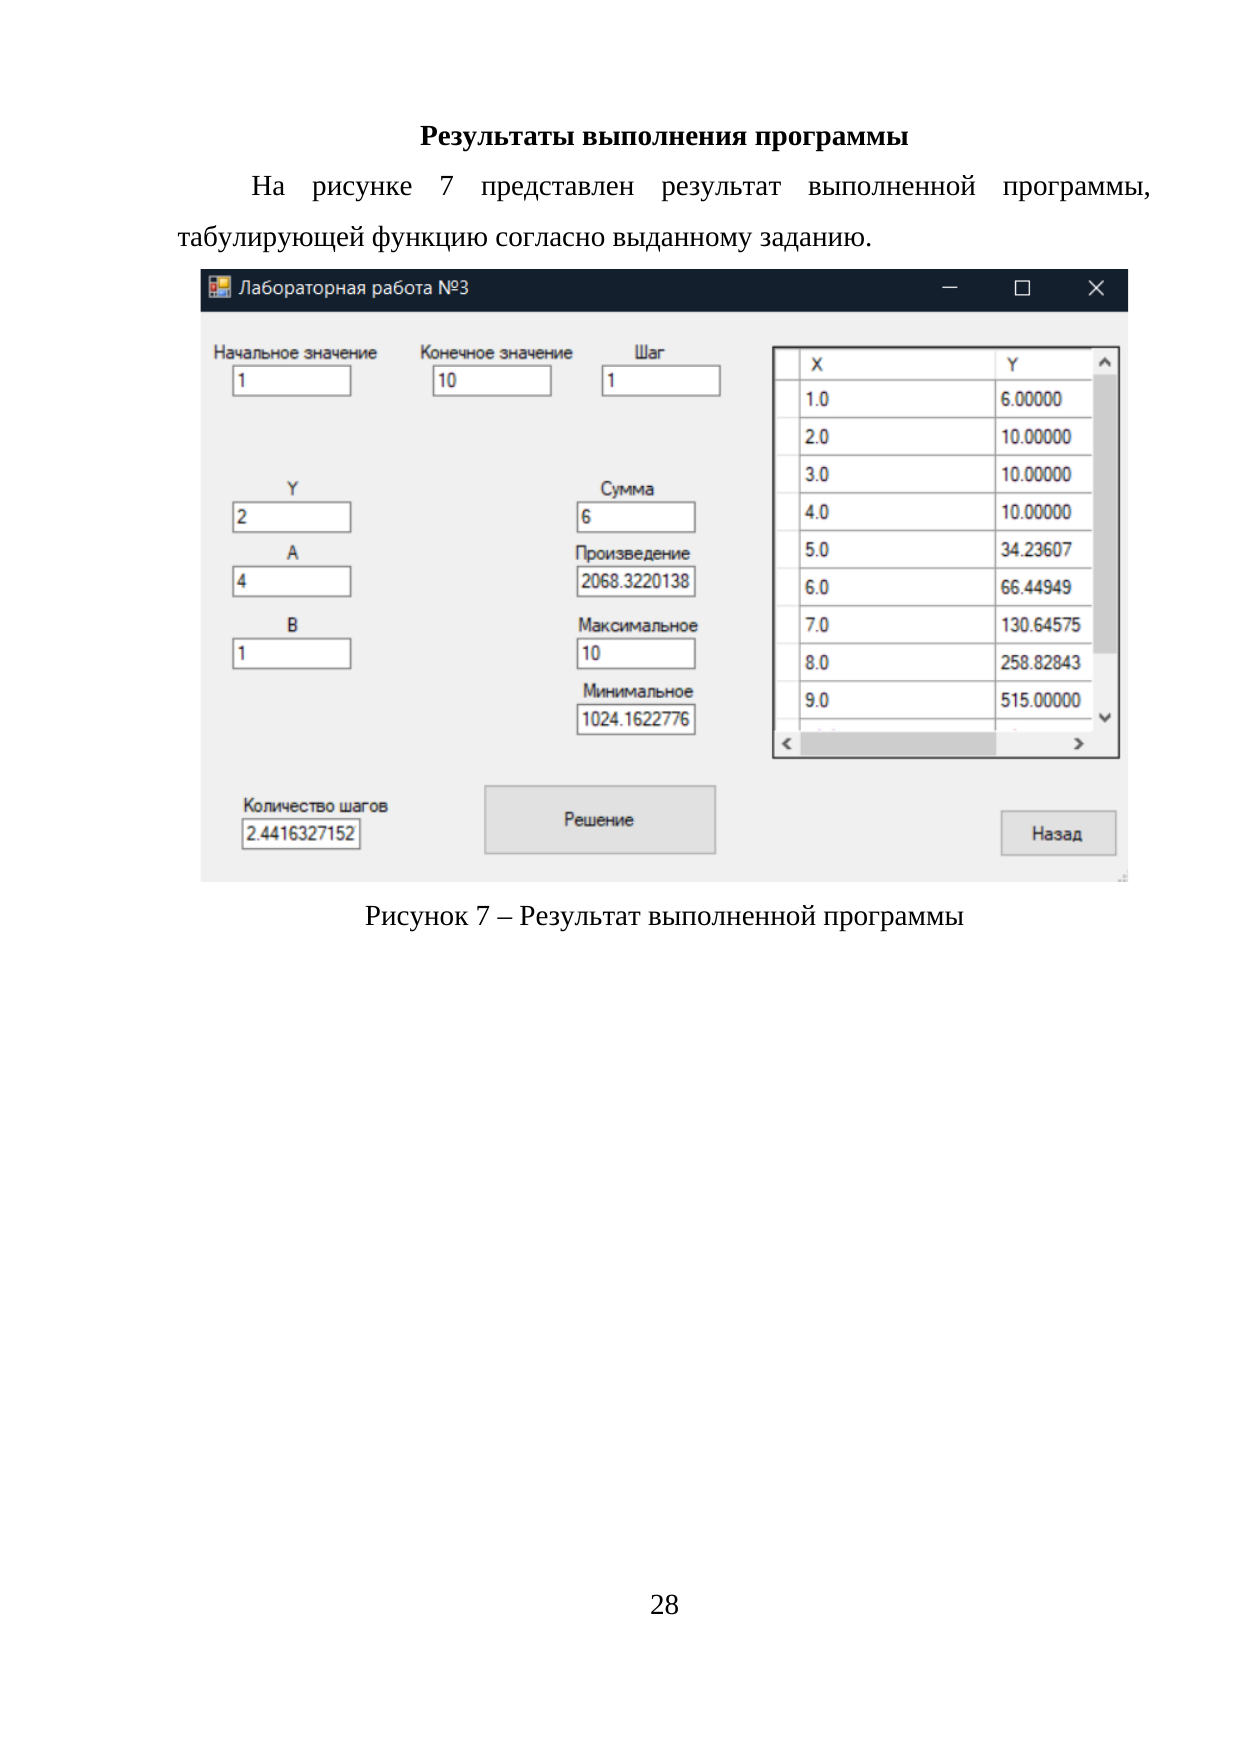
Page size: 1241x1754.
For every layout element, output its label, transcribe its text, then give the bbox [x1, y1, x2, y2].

picture [200, 269, 1129, 882]
text На рисунке 7 представлен результат выполненной программы, табулирующей функцию согласно выданному заданию. [177, 168, 1152, 252]
text Рисунок 7 – Результат выполненной программы [177, 898, 1152, 932]
text Результаты выполнения программы [177, 118, 1152, 152]
